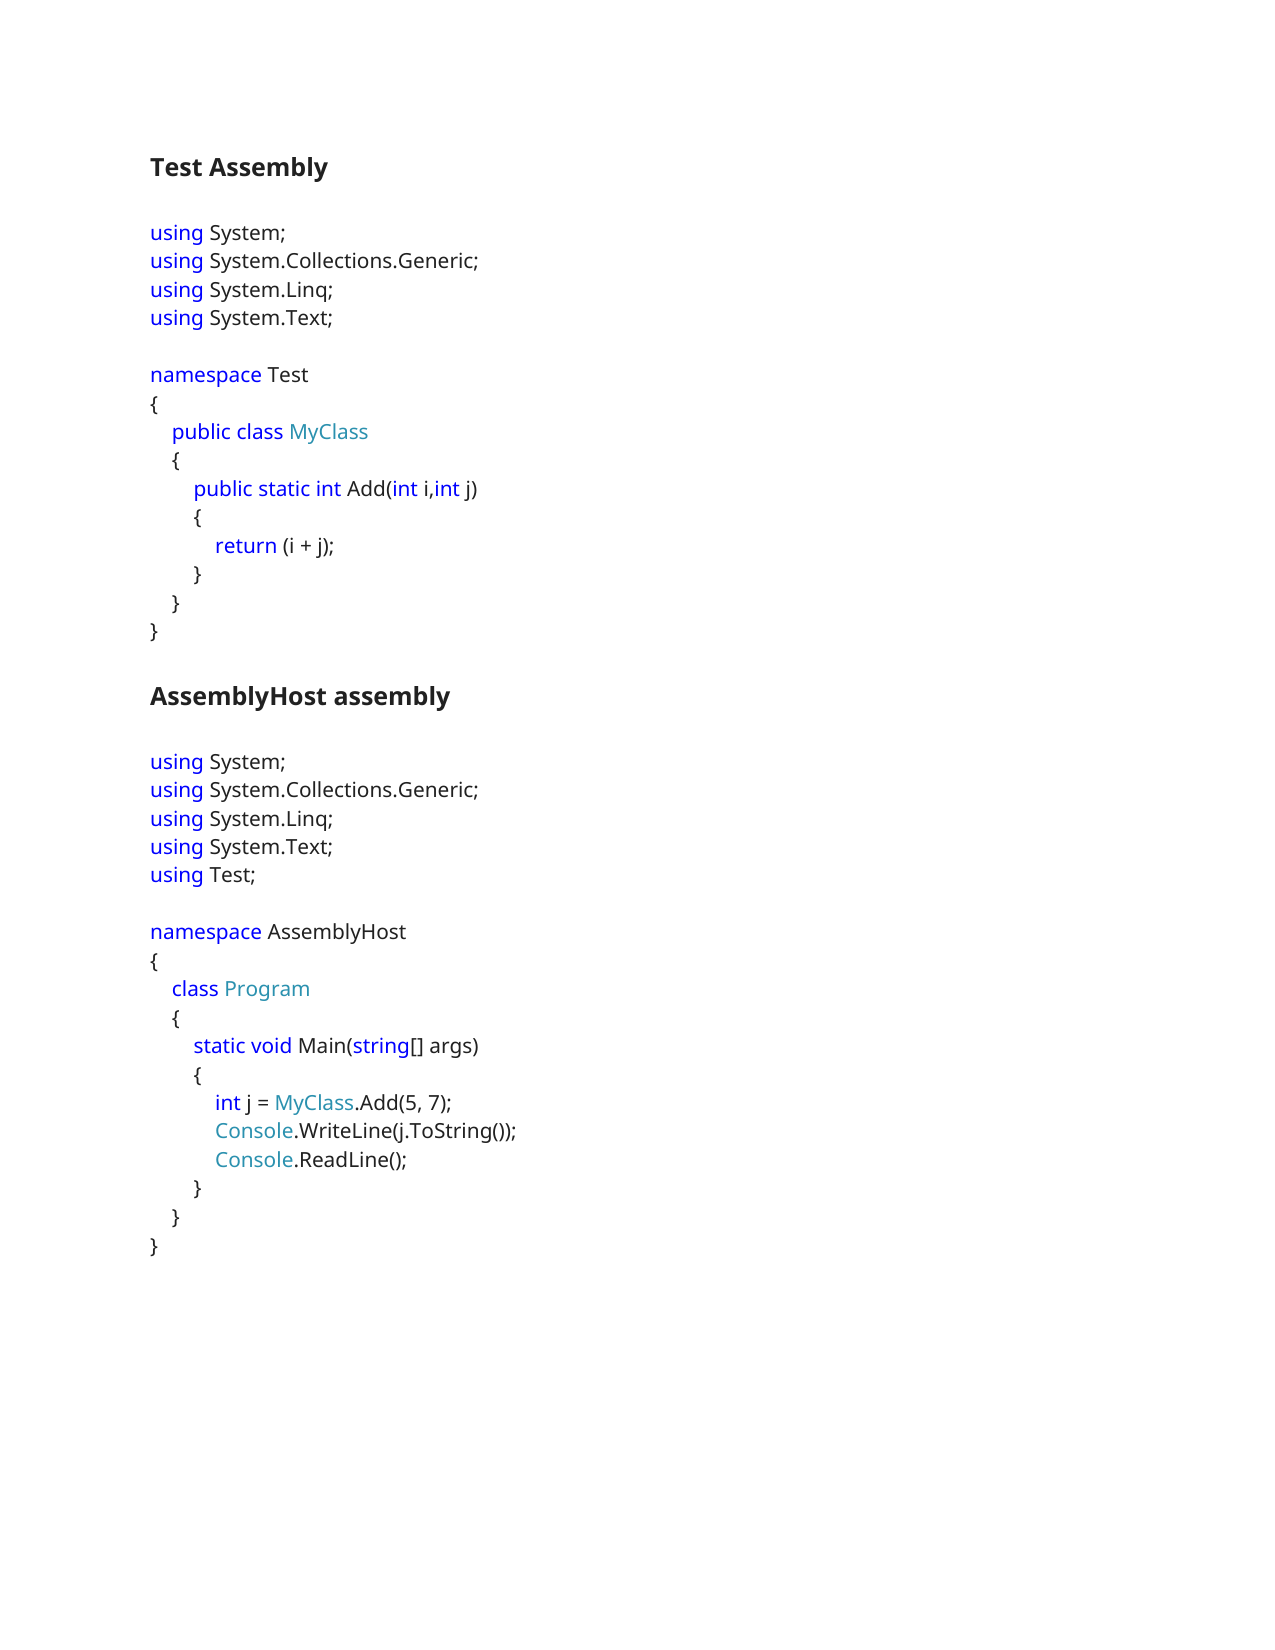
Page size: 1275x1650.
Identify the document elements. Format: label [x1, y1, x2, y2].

text [150, 150, 1125, 1260]
